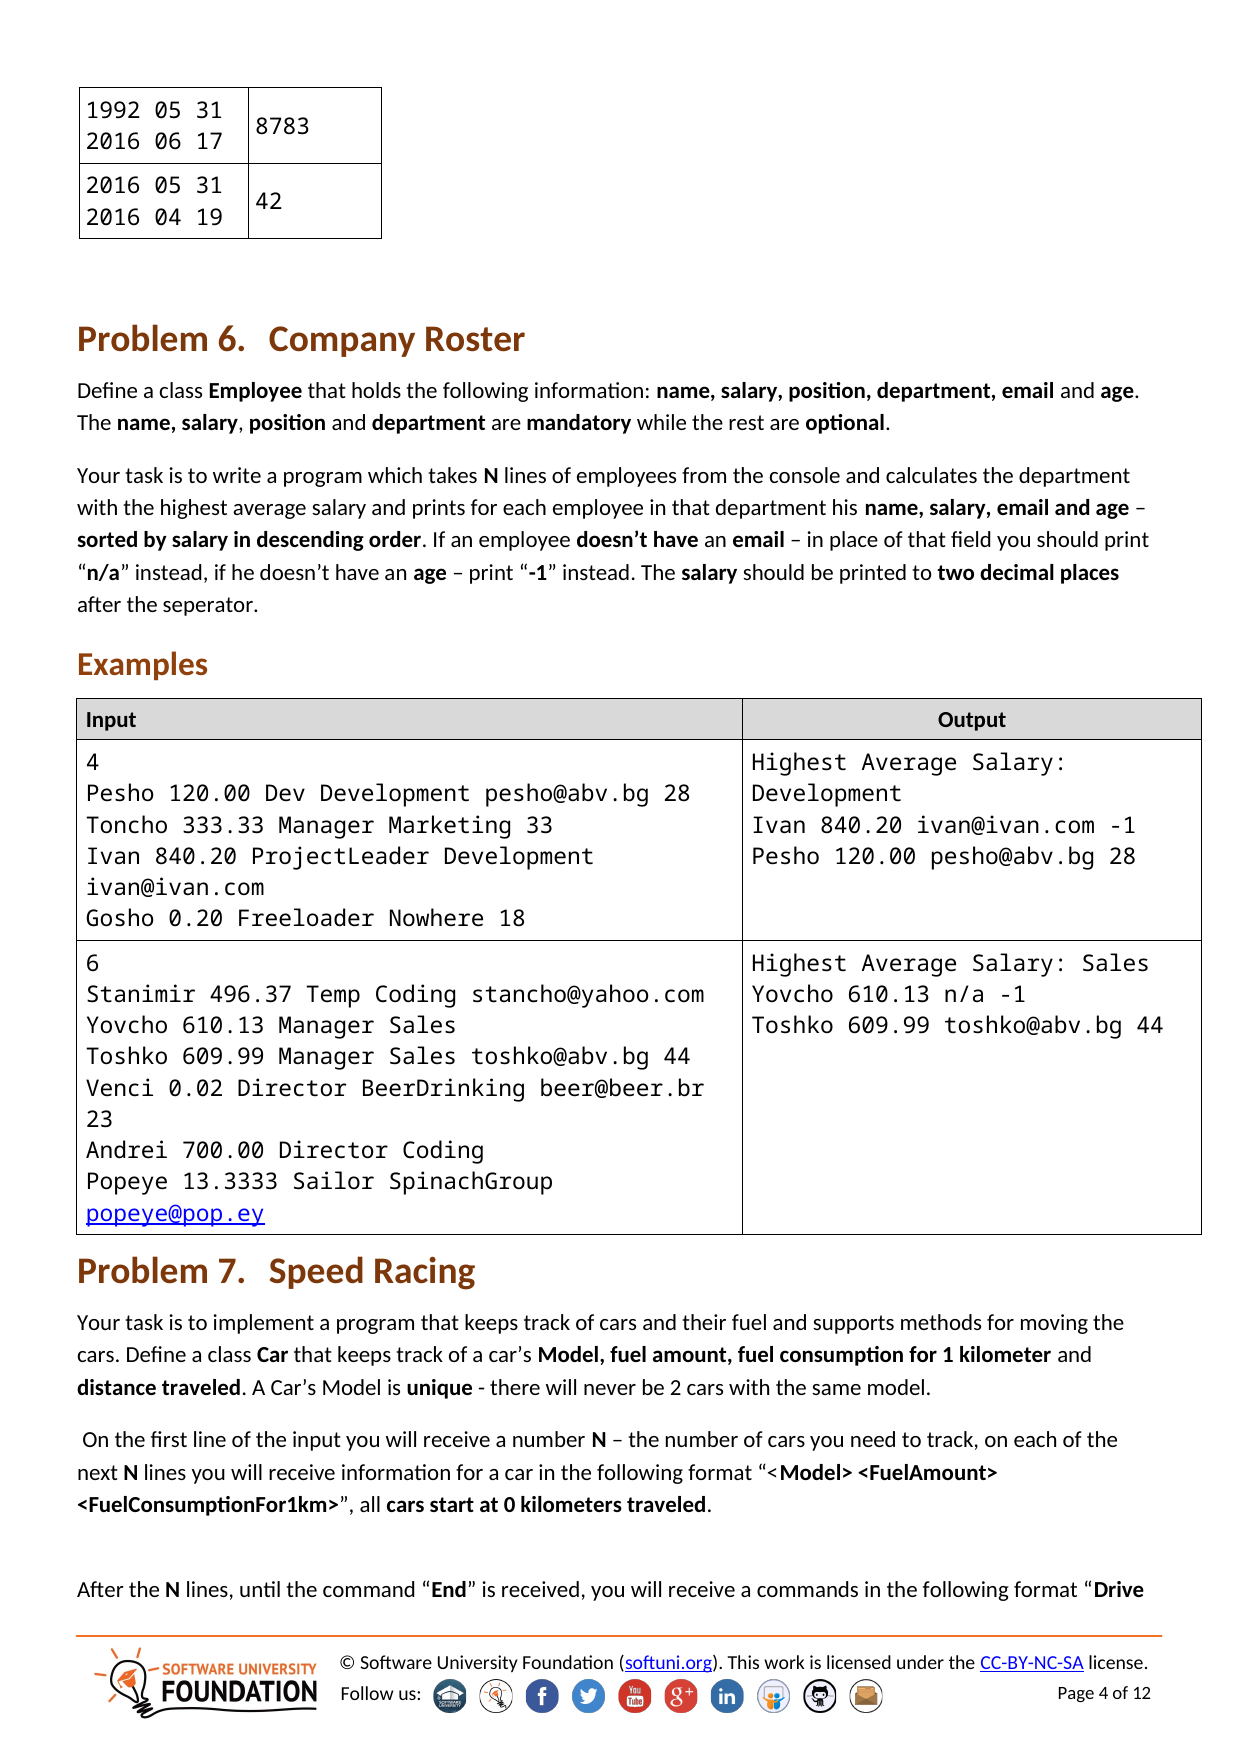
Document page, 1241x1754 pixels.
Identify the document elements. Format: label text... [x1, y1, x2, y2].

picture [618, 1679, 652, 1713]
subtitle Company Roster [77, 315, 1163, 361]
table_header Output [743, 699, 1201, 739]
text Your task is to implement a program that keeps track of cars and their fuel and supports methods for moving the cars. Define a class Car that keeps track of a car’s Model, fuel amount, fuel consumption for 1 kilometer and distance traveled. A Car’s Model is unique - there will never be 2 cars with the same model. [77, 1308, 1163, 1401]
picture [803, 1679, 837, 1713]
text Your task is to write a program which takes N lines of employees from the console and calculates the department with the highest average salary and prints for each employee in that department his name, salary, email and age – sorted by salary in descending order. If an employee doesn’t have an email – in place of that field you should print “n/a” instead, if he doesn’t have an age – print “-1” instead. The salary should be printed to two decimal places after the seperator. [77, 461, 1163, 618]
table_header Input [77, 699, 742, 739]
table_cell 6 Stanimir 496.37 Temp Coding stancho@yahoo.com Yovcho 610.13 Manager Sales Toshko 609.99 Manager Sales toshko@abv.bg 44 Venci 0.02 Director BeerDrinking beer@beer.br 23 Andrei 700.00 Director Coding Popeye 13.3333 Sailor SpinachGroup popeye@pop.ey [77, 941, 742, 1234]
table_cell 8783 [249, 88, 381, 162]
table_cell Highest Average Salary: Sales Yovcho 610.13 n/a -1 Toshko 609.99 toshko@abv.bg 44 [743, 941, 1201, 1234]
table_cell 4 Pesho 120.00 Dev Development pesho@abv.bg 28 Toncho 333.33 Manager Marketing 33 Ivan 840.20 ProjectLeader Development ivan@ivan.com Gosho 0.20 Freeloader Nowhere 18 [77, 740, 742, 939]
picture [93, 1646, 317, 1719]
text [77, 1543, 1163, 1603]
text On the first line of the input you will receive a number N – the number of cars you need to track, on each of the next N lines you will receive information for a car in the following format “<Model> <FuelAmount> <FuelConsumptionFor1km>”, all cars start at 0 kilometers traveled. [77, 1426, 1163, 1518]
table_cell 42 [249, 164, 381, 238]
picture [479, 1679, 513, 1713]
picture [433, 1679, 467, 1713]
picture [572, 1679, 605, 1713]
picture [664, 1679, 698, 1713]
picture [525, 1679, 559, 1713]
table_cell Highest Average Salary: Development Ivan 840.20 ivan@ivan.com -1 Pesho 120.00 pesho@abv.bg 28 [743, 740, 1201, 939]
picture [849, 1679, 883, 1713]
picture [757, 1679, 790, 1713]
table_cell 2016 05 31 2016 04 19 [80, 164, 248, 238]
text Define a class Employee that holds the following information: name, salary, position, department, email and age. The name, salary, position and department are mandatory while the rest are optional. [77, 376, 1163, 436]
table_cell 1992 05 31 2016 06 17 [80, 88, 248, 162]
subtitle Speed Racing [77, 1247, 1163, 1293]
subtitle Examples [77, 643, 1163, 684]
picture [710, 1679, 744, 1713]
